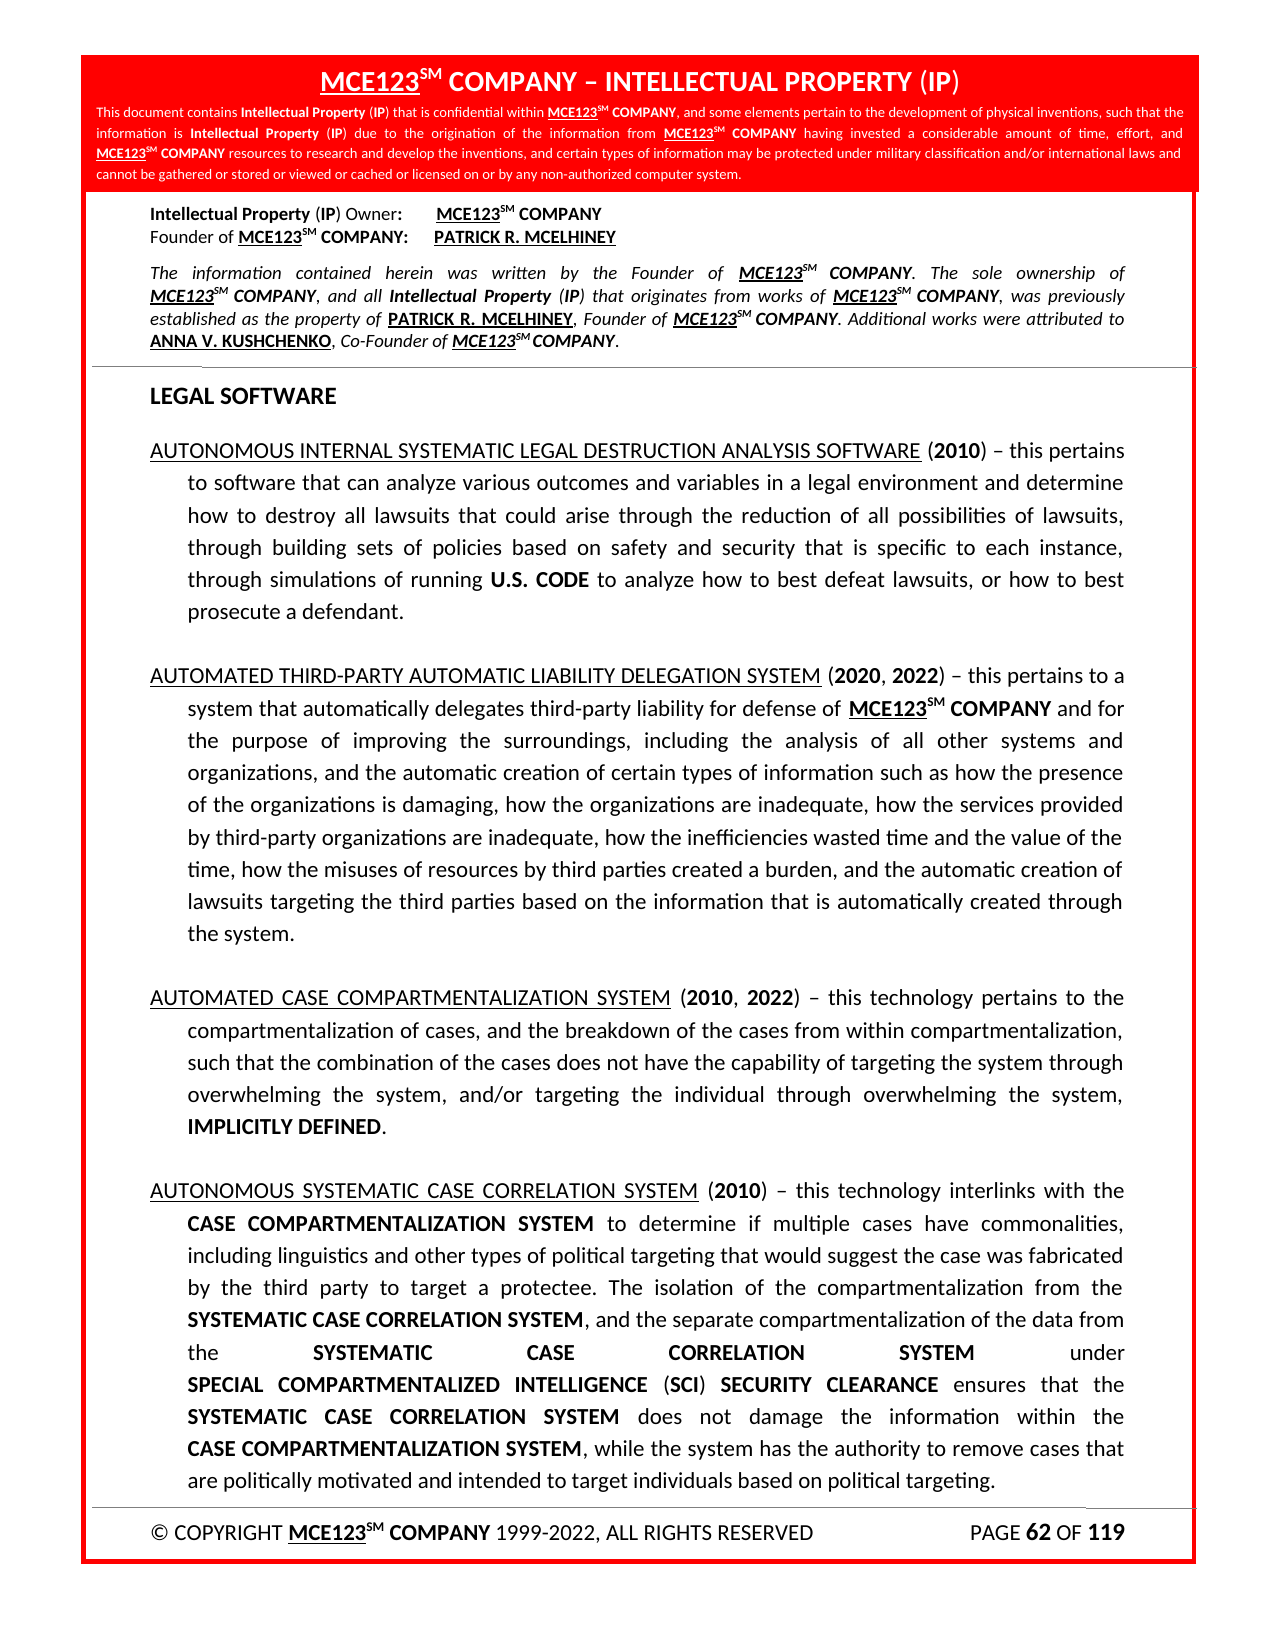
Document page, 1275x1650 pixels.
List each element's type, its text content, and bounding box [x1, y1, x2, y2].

text AUTOMATED THIRD-PARTY AUTOMATIC LIABILITY DELEGATION SYSTEM (2020, 2022) – this pertains to a system that automatically delegates third-party liability for defense of MCE123SM COMPANY and for the purpose of improving the surroundings, including the analysis of all other systems and organizations, and the automatic creation of certain types of information such as how the presence of the organizations is damaging, how the organizations are inadequate, how the services provided by third-party organizations are inadequate, how the inefficiencies wasted time and the value of the time, how the misuses of resources by third parties created a burden, and the automatic creation of lawsuits targeting the third parties based on the information that is automatically created through the system. [150, 662, 1125, 947]
text AUTONOMOUS SYSTEMATIC CASE CORRELATION SYSTEM (2010) – this technology interlinks with the CASE COMPARTMENTALIZATION SYSTEM to determine if multiple cases have commonalities, including linguistics and other types of political targeting that would suggest the case was fabricated by the third party to target a protectee. The isolation of the compartmentalization from the SYSTEMATIC CASE CORRELATION SYSTEM, and the separate compartmentalization of the data from the SYSTEMATIC CASE CORRELATION SYSTEM under SPECIAL COMPARTMENTALIZED INTELLIGENCE (SCI) SECURITY CLEARANCE ensures that the SYSTEMATIC CASE CORRELATION SYSTEM does not damage the information within the CASE COMPARTMENTALIZATION SYSTEM, while the system has the authority to remove cases that are politically motivated and intended to target individuals based on political targeting. [150, 1177, 1125, 1494]
text AUTONOMOUS INTERNAL SYSTEMATIC LEGAL DESTRUCTION ANALYSIS SOFTWARE (2010) – this pertains to software that can analyze various outcomes and variables in a legal environment and determine how to destroy all lawsuits that could arise through the reduction of all possibilities of lawsuits, through building sets of policies based on safety and security that is specific to each instance, through simulations of running U.S. CODE to analyze how to best defeat lawsuits, or how to best prosecute a defendant. [150, 436, 1125, 625]
text AUTOMATED CASE COMPARTMENTALIZATION SYSTEM (2010, 2022) – this technology pertains to the compartmentalization of cases, and the breakdown of the cases from within compartmentalization, such that the combination of the cases does not have the capability of targeting the system through overwhelming the system, and/or targeting the individual through overwhelming the system, IMPLICITLY DEFINED. [150, 983, 1125, 1140]
text LEGAL SOFTWARE [150, 381, 1125, 411]
